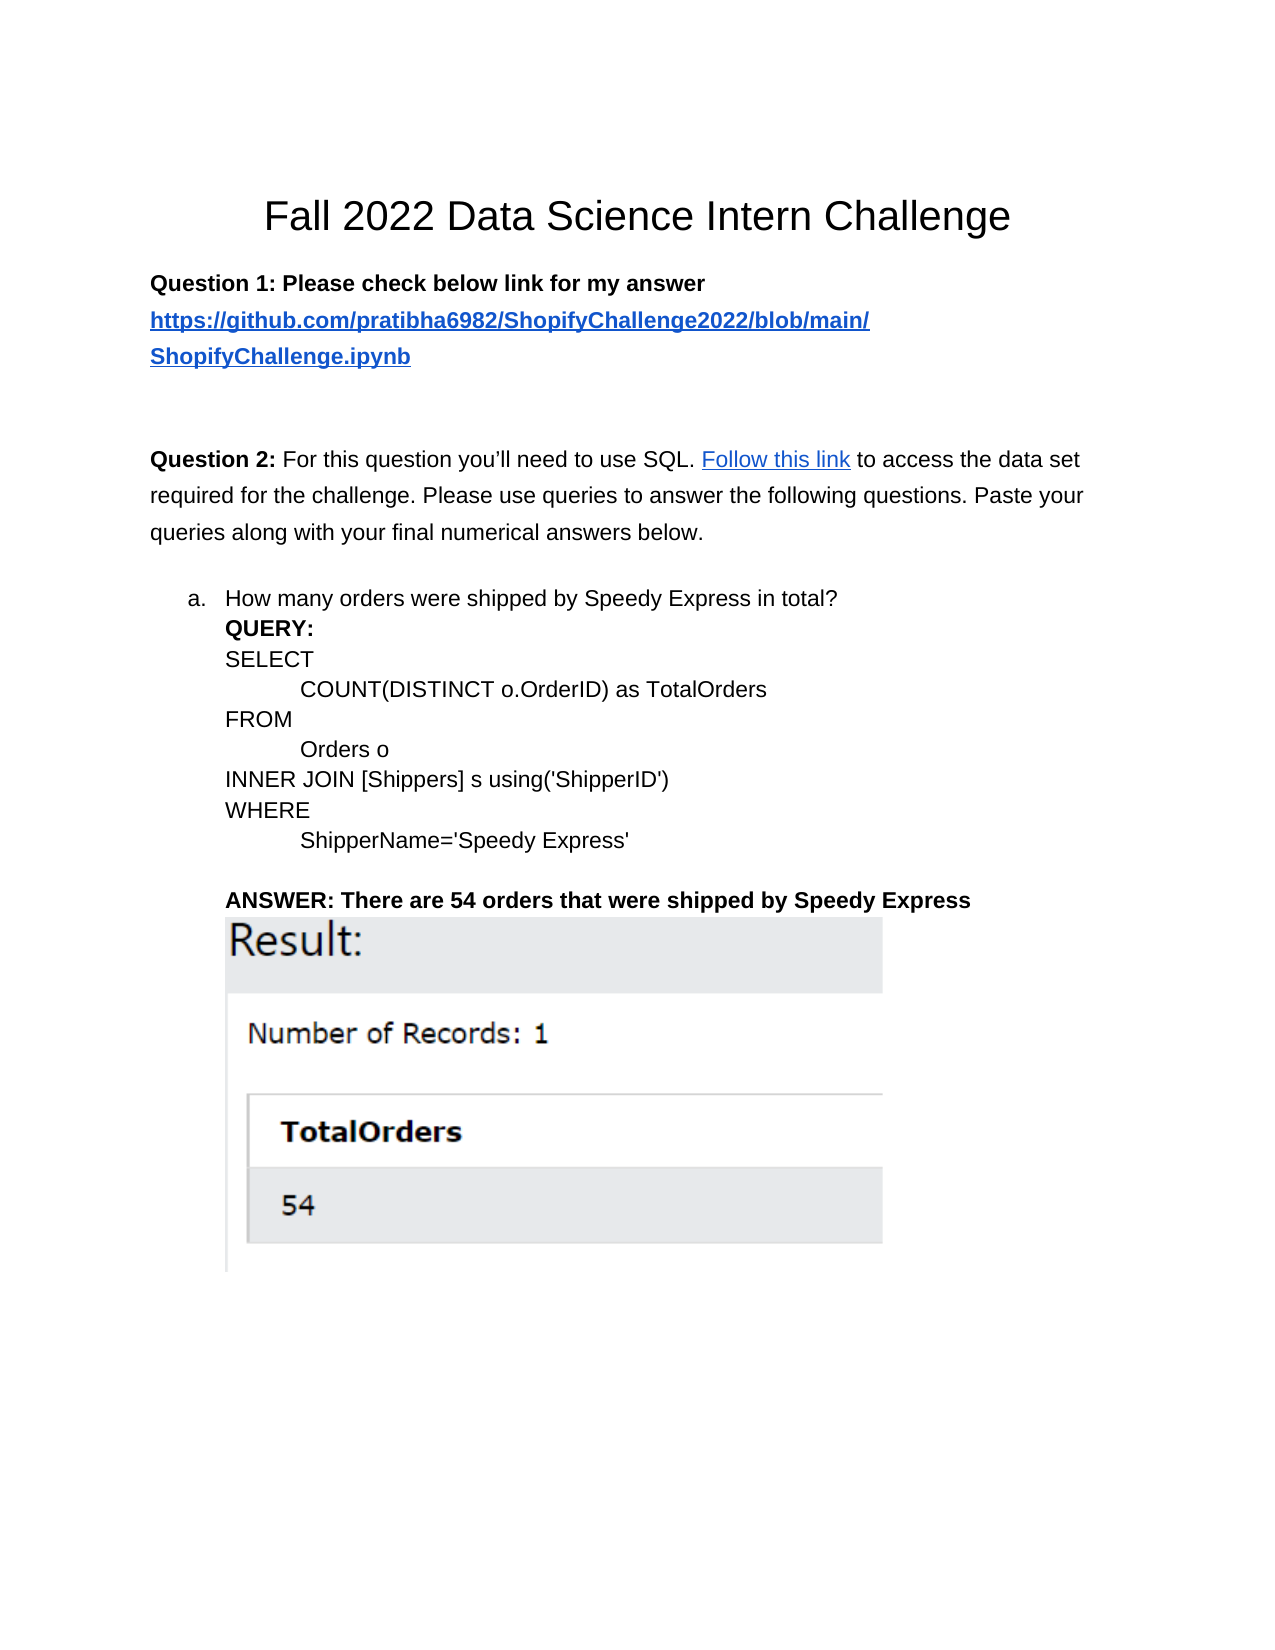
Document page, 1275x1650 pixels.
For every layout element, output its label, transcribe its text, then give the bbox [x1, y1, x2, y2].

picture [225, 917, 883, 1272]
text Orders o [225, 736, 1125, 762]
text SELECT [150, 646, 1125, 672]
text QUERY: [150, 615, 1125, 642]
subtitle Fall 2022 Data Science Intern Challenge [150, 192, 1125, 239]
text Question 2: For this question you’ll need to use SQL. Follow this link to access the data set required for the challenge. Please use queries to answer the following questions. Paste your queries along with your final numerical answers below. [150, 446, 1125, 545]
text ANSWER: There are 54 orders that were shipped by Speedy Express [225, 887, 1125, 913]
text COUNT(DISTINCT o.OrderID) as TotalOrders [150, 676, 1125, 702]
text ShipperName='Speedy Express' [225, 827, 1125, 853]
text FROM [225, 706, 1125, 732]
text WHERE [225, 797, 1125, 823]
text INNER JOIN [Shippers] s using('ShipperID') [225, 766, 1125, 793]
text https://github.com/pratibha6982/ShopifyChallenge2022/blob/main/ShopifyChallenge.ipynb [150, 307, 1125, 369]
list How many orders were shipped by Speedy Express in total? [187, 585, 1125, 611]
text Question 1: Please check below link for my answer [150, 270, 1125, 297]
